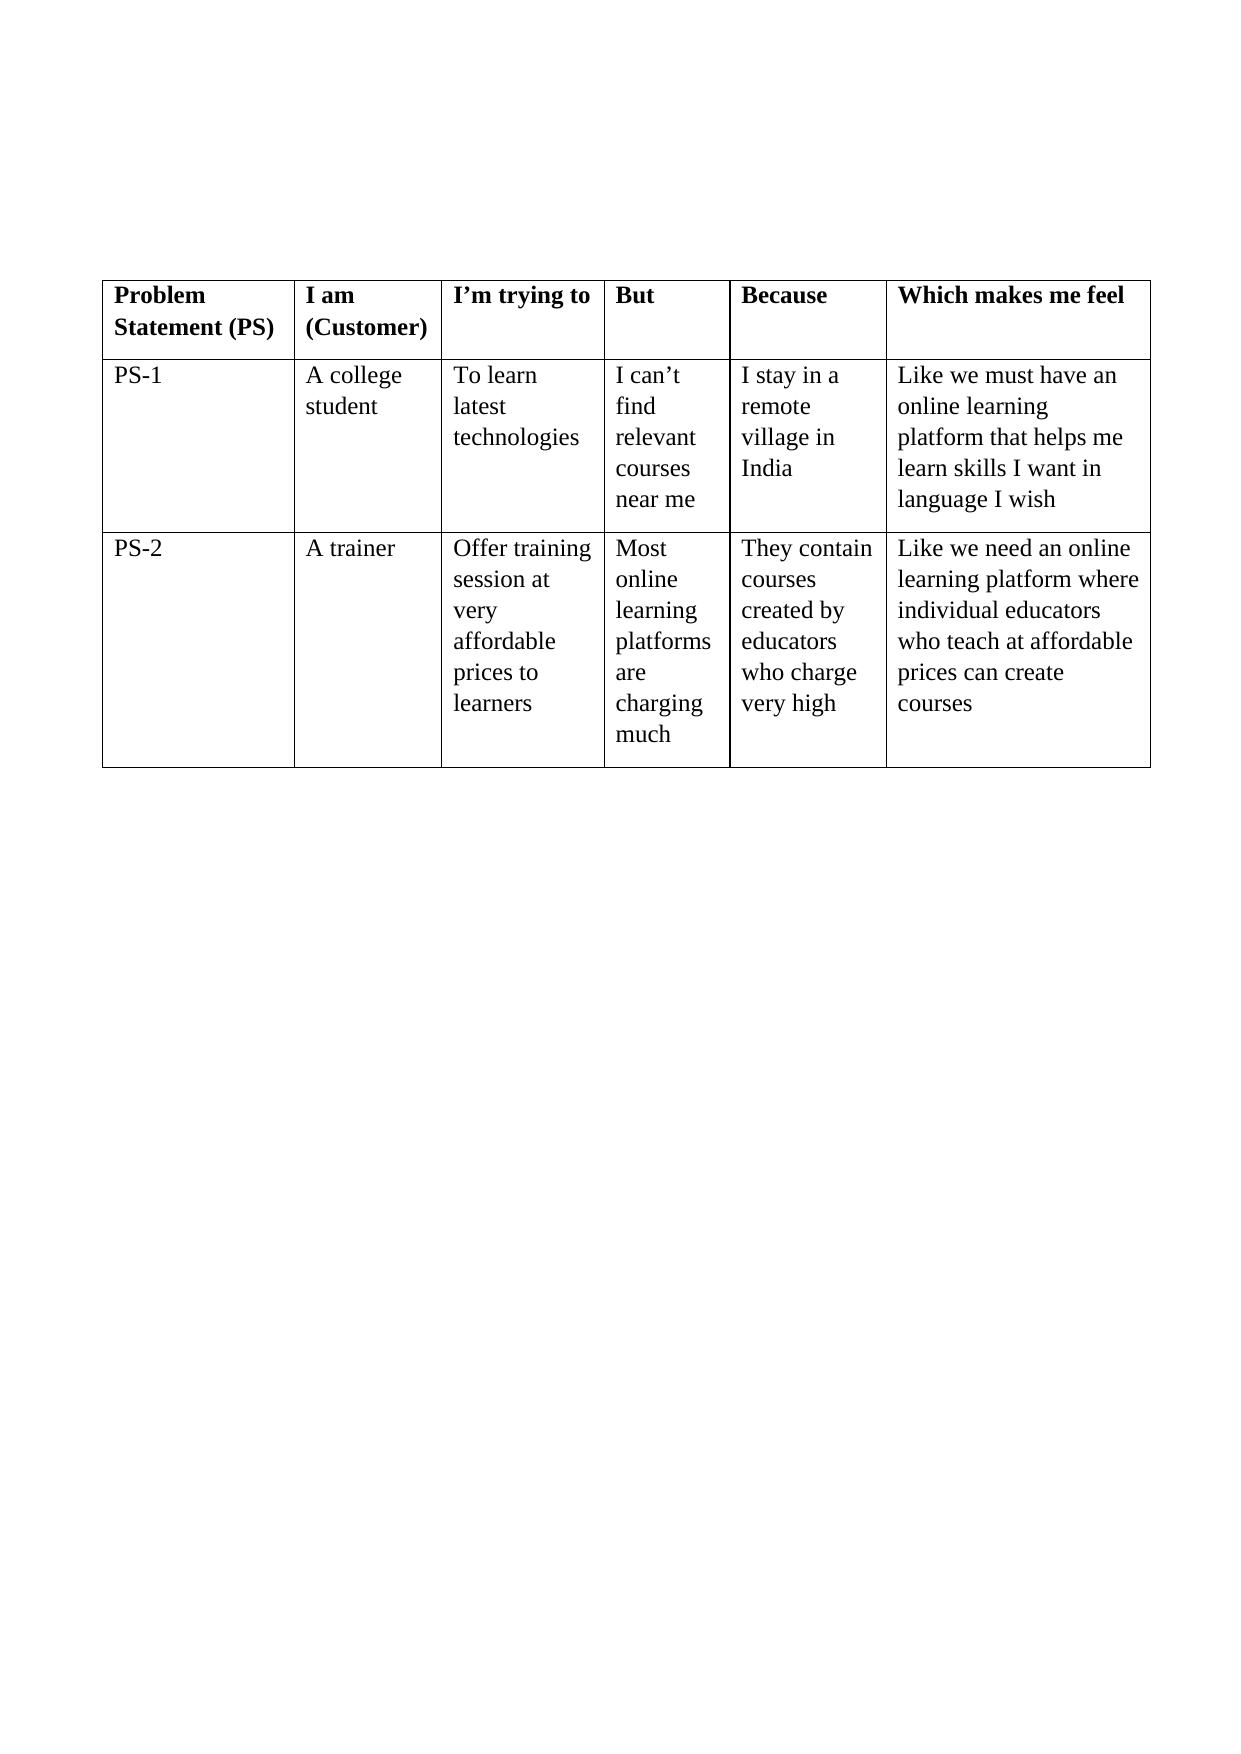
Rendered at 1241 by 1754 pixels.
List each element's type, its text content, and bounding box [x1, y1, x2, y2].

table_header Problem Statement (PS) [103, 281, 294, 359]
table_cell Like we need an online learning platform where individual educators who teach at affordable prices can create courses [887, 533, 1150, 767]
table_cell To learn latest technologies [442, 360, 604, 532]
table_header Because [731, 281, 886, 359]
table_cell Offer training session at very affordable prices to learners [442, 533, 604, 767]
table_header I am (Customer) [295, 281, 441, 359]
table_cell Like we must have an online learning platform that helps me learn skills I want in language I wish [887, 360, 1150, 532]
table_cell A college student [295, 360, 441, 532]
table_cell A trainer [295, 533, 441, 767]
table_cell Most online learning platforms are charging much [605, 533, 729, 767]
table_cell I can’t find relevant courses near me [605, 360, 729, 532]
table_header I’m trying to [442, 281, 604, 359]
table_cell PS-1 [103, 360, 294, 532]
table_cell I stay in a remote village in India [731, 360, 886, 532]
table_header Which makes me feel [887, 281, 1150, 359]
table_header But [605, 281, 729, 359]
table_cell PS-2 [103, 533, 294, 767]
table_cell They contain courses created by educators who charge very high [731, 533, 886, 767]
